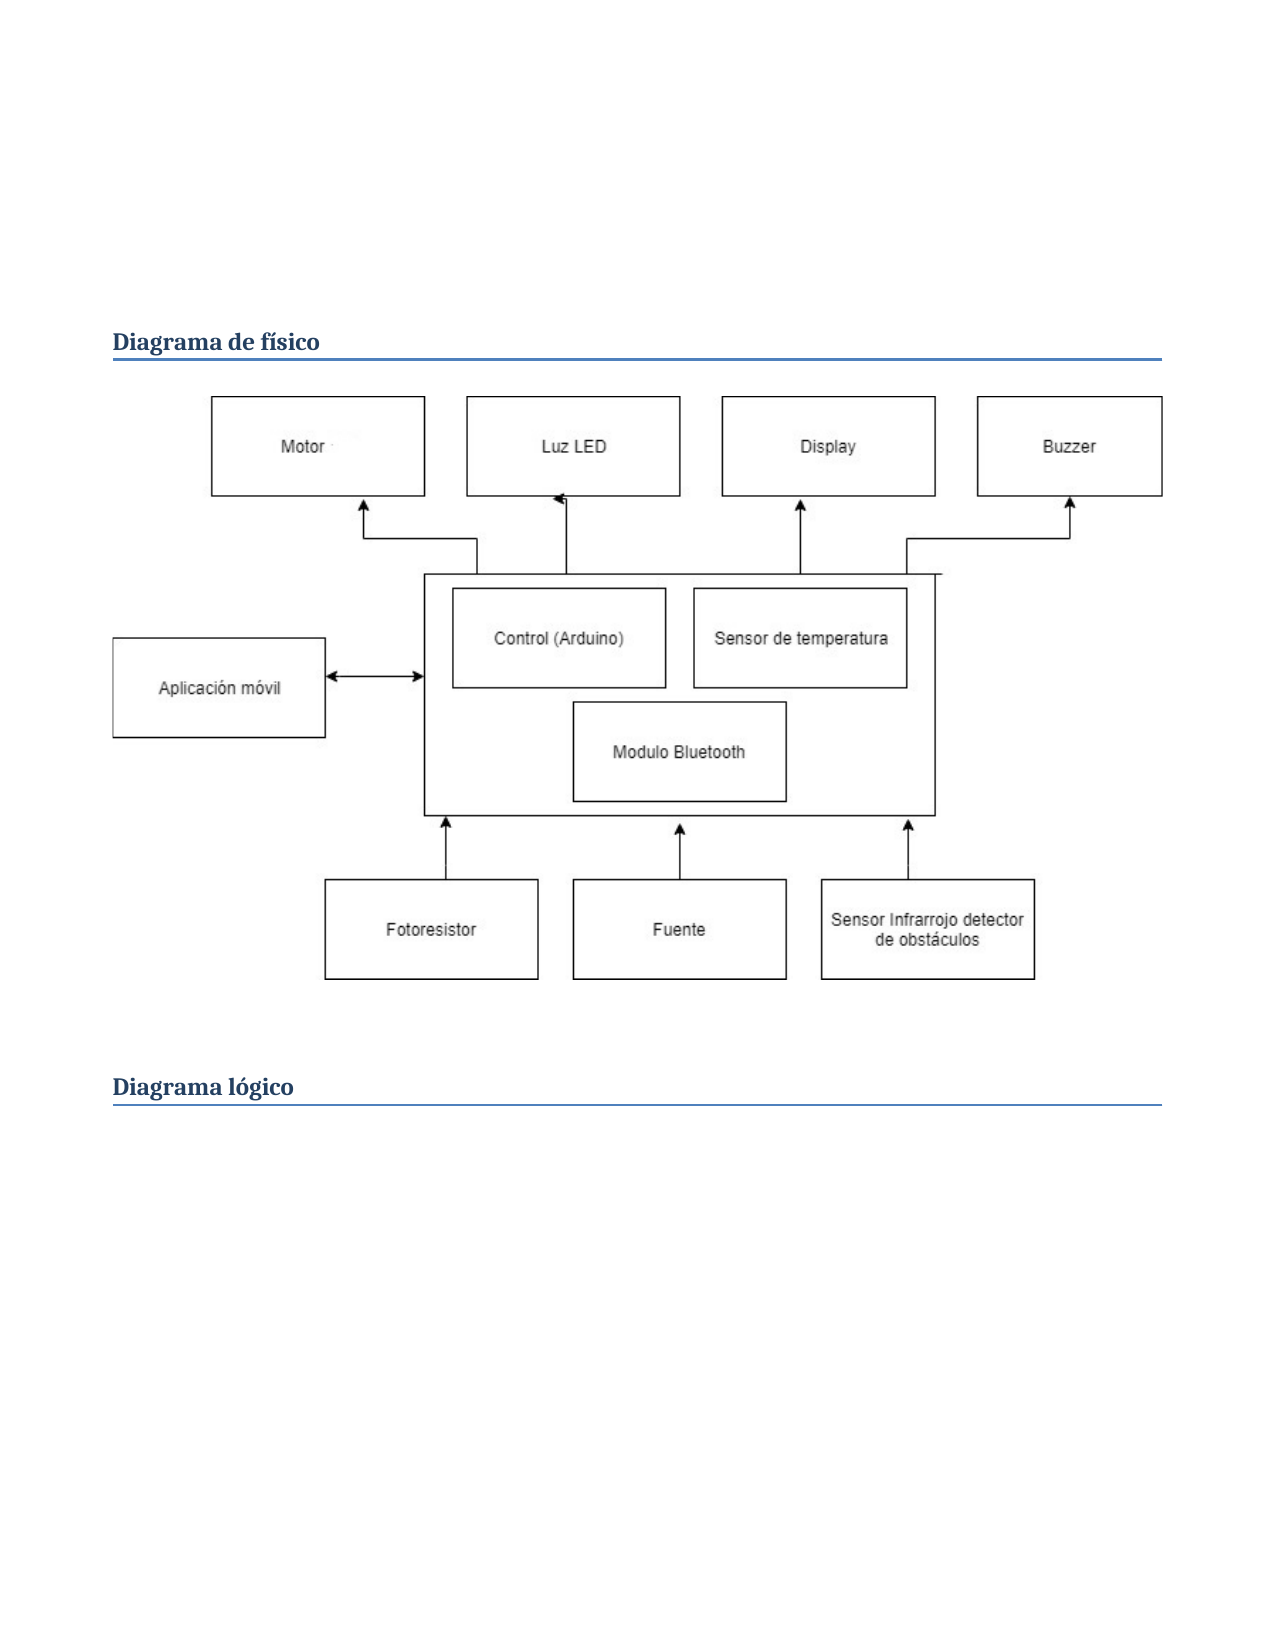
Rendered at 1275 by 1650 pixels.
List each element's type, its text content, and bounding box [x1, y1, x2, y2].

subtitle Diagrama de físico [112, 328, 1162, 361]
picture [112, 396, 1163, 980]
subtitle Diagrama lógico [112, 1073, 1162, 1106]
